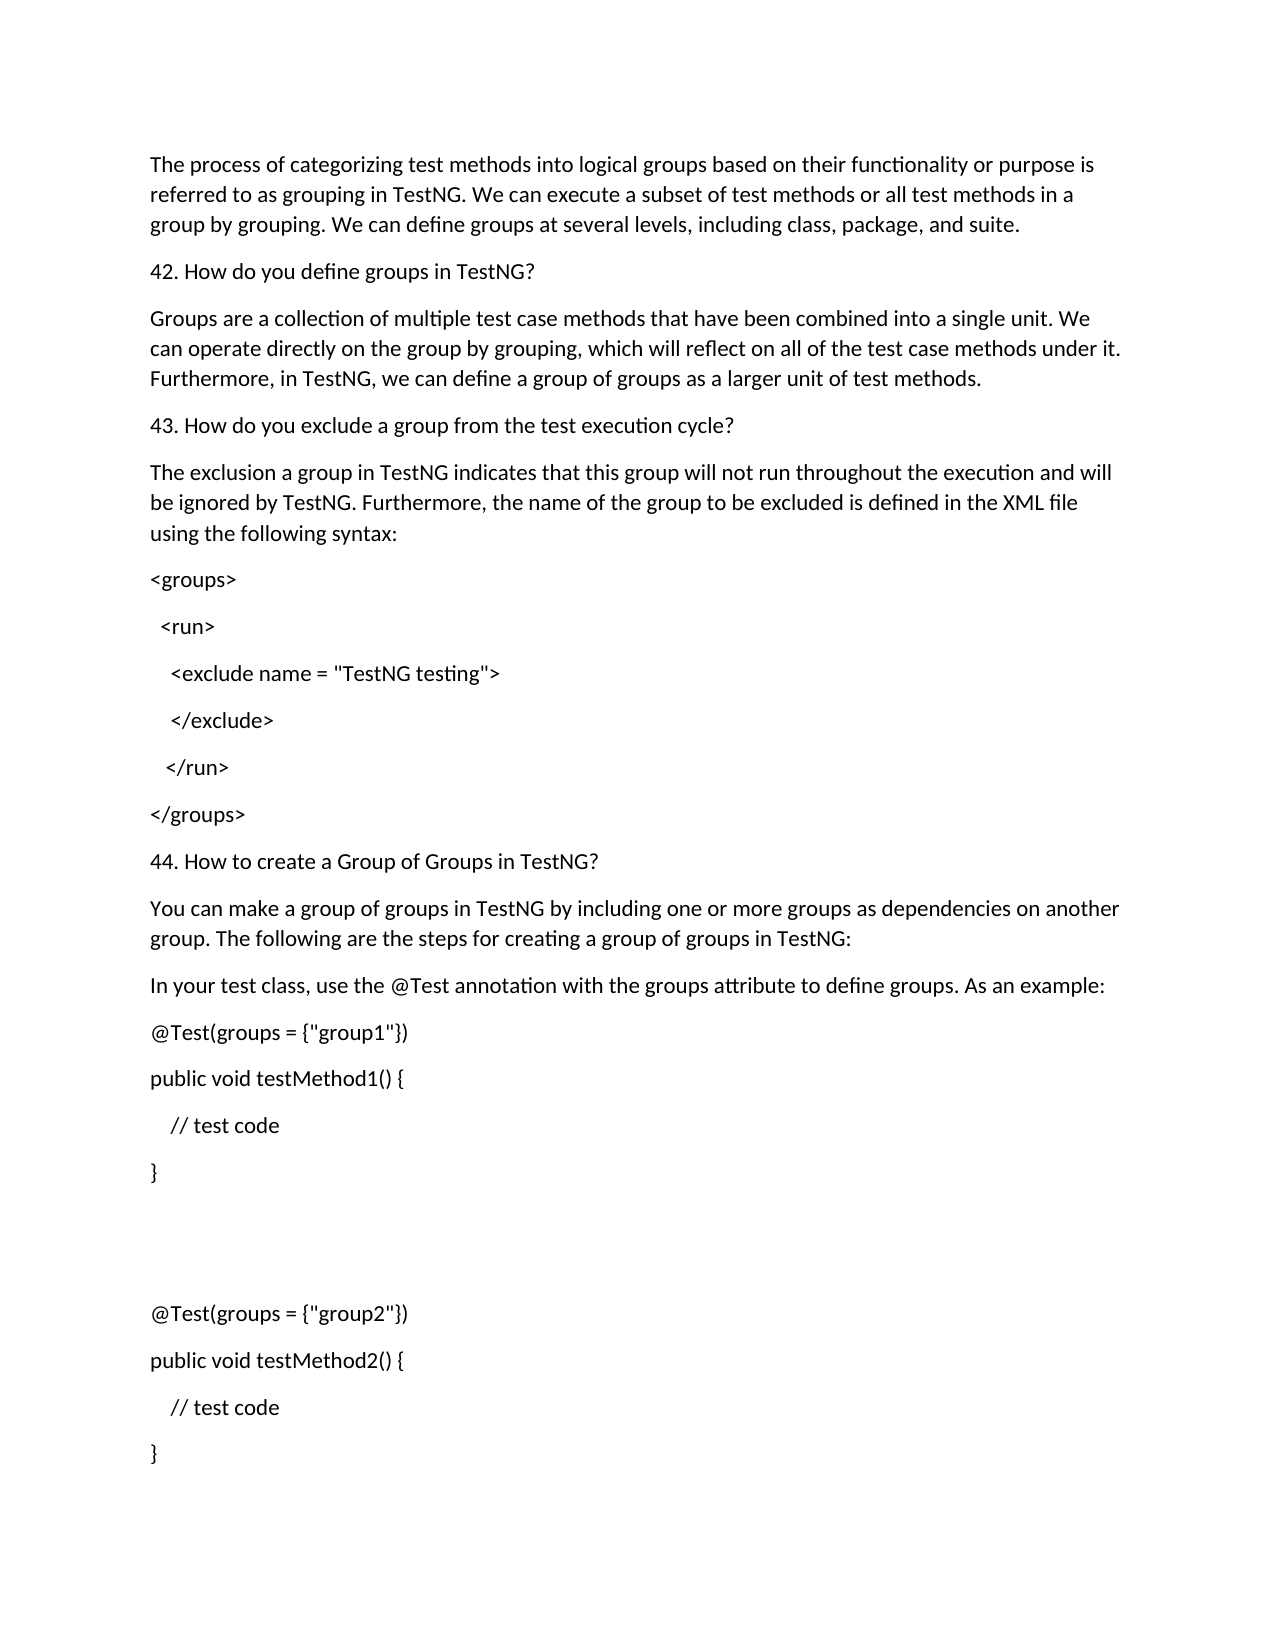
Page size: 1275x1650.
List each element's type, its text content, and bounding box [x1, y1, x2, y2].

text 42. How do you define groups in TestNG? [150, 257, 1125, 285]
text </exclude> [150, 706, 1125, 734]
text <exclude name = "TestNG testing"> [150, 659, 1125, 687]
text public void testMethod1() { [150, 1064, 1125, 1093]
text } [150, 1439, 1125, 1468]
text </groups> [150, 800, 1125, 828]
text In your test class, use the @Test annotation with the groups attribute to define groups. As an example: [150, 971, 1125, 999]
text // test code [150, 1393, 1125, 1421]
text <groups> [150, 566, 1125, 594]
text Groups are a collection of multiple test case methods that have been combined into a single unit. We can operate directly on the group by grouping, which will reflect on all of the test case methods under it. Furthermore, in TestNG, we can define a group of groups as a larger unit of test methods. [150, 304, 1125, 393]
text @Test(groups = {"group1"}) [150, 1018, 1125, 1046]
text 44. How to create a Group of Groups in TestNG? [150, 847, 1125, 875]
text The process of categorizing test methods into logical groups based on their functionality or purpose is referred to as grouping in TestNG. We can execute a subset of test methods or all test methods in a group by grouping. We can define groups at several levels, including class, package, and suite. [150, 150, 1125, 238]
text You can make a group of groups in TestNG by including one or more groups as dependencies on another group. The following are the steps for creating a group of groups in TestNG: [150, 894, 1125, 952]
text public void testMethod2() { [150, 1346, 1125, 1374]
text <run> [150, 612, 1125, 641]
text } [150, 1158, 1125, 1186]
text </run> [150, 753, 1125, 781]
text @Test(groups = {"group2"}) [150, 1299, 1125, 1327]
text // test code [150, 1111, 1125, 1139]
text The exclusion a group in TestNG indicates that this group will not run throughout the execution and will be ignored by TestNG. Furthermore, the name of the group to be excluded is defined in the XML file using the following syntax: [150, 458, 1125, 547]
text 43. How do you exclude a group from the test execution cycle? [150, 411, 1125, 439]
